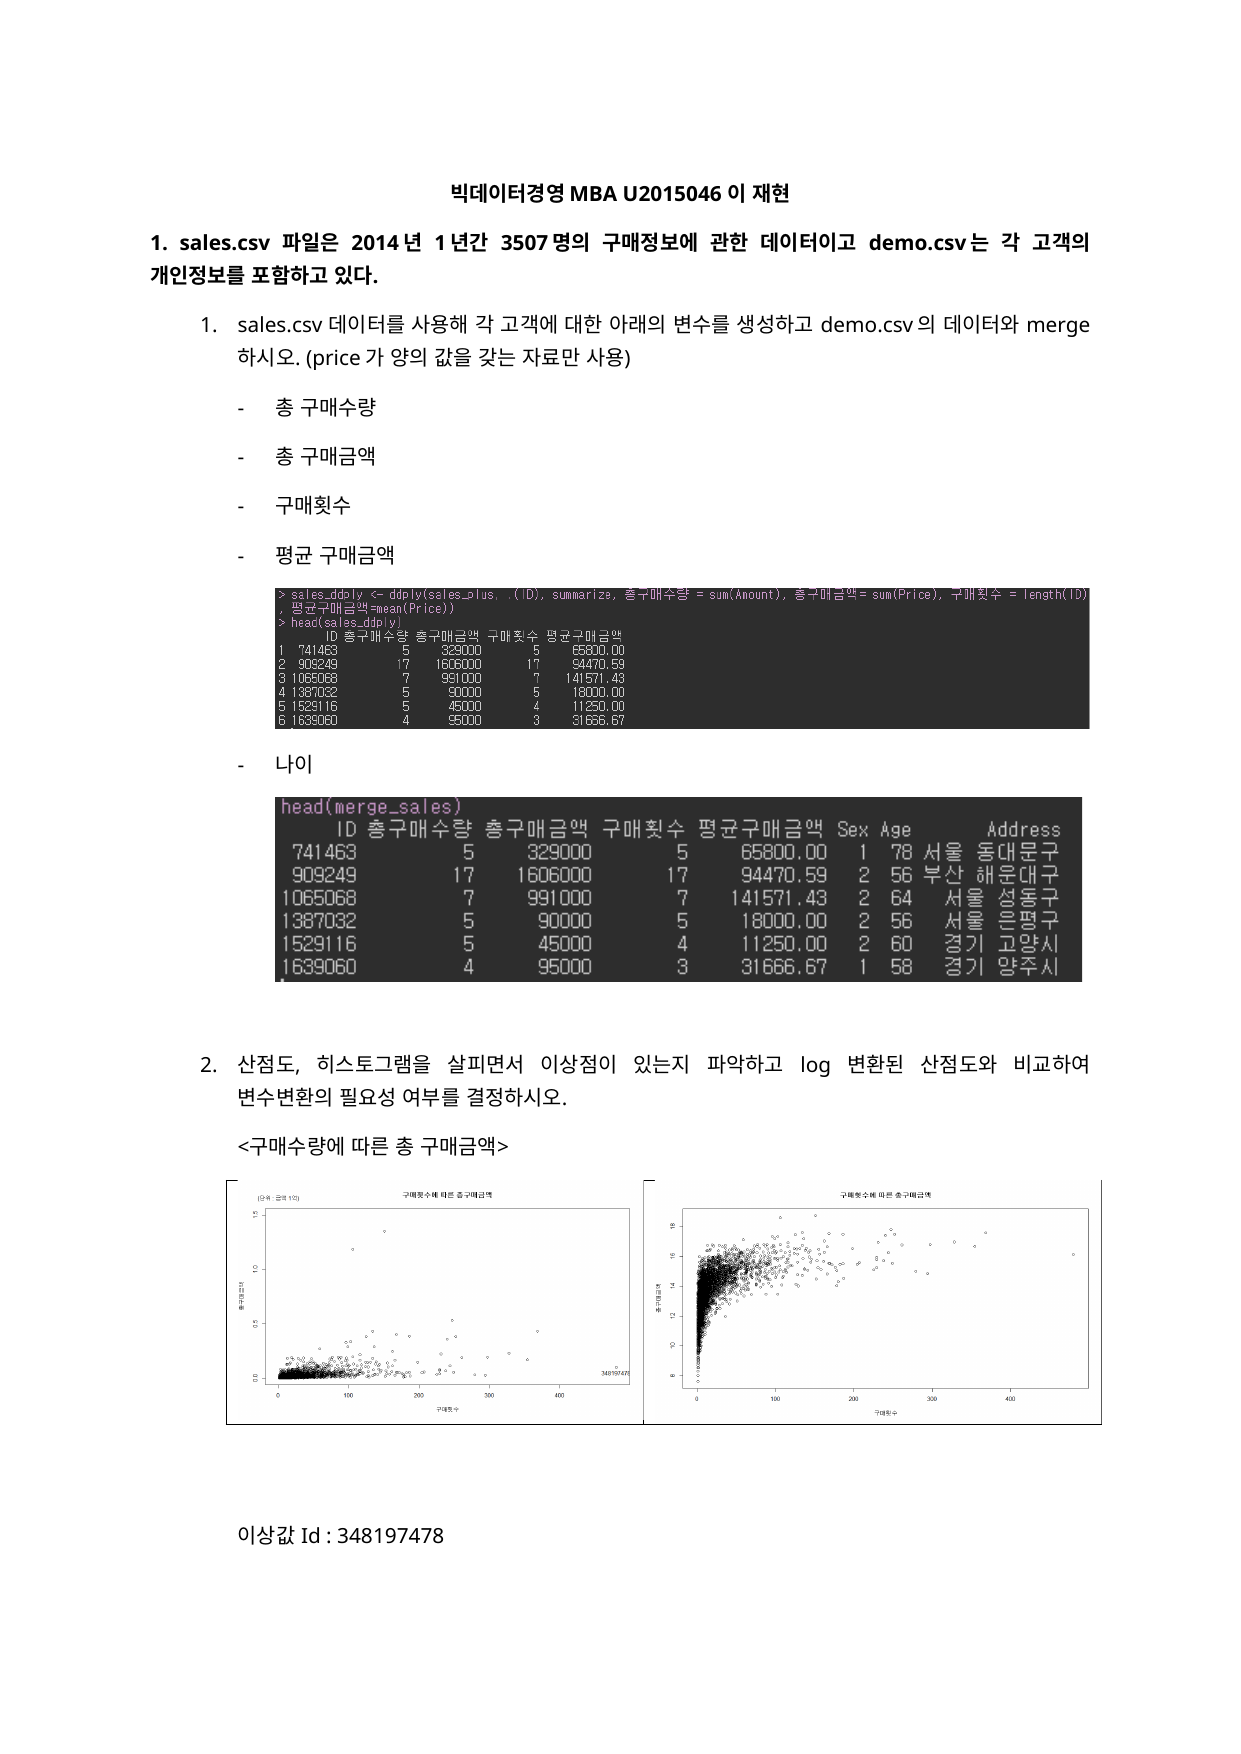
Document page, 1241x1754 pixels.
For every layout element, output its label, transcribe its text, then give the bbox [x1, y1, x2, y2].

table_header [644, 1181, 654, 1423]
text 1. sales.csv 파일은 2014년 1년간 3507명의 구매정보에 관한 데이터이고 demo.csv는 각 고객의 개인정보를 포함하고 있다. [150, 227, 1090, 289]
text 빅데이터경영MBA U2015046 이 재현 [150, 177, 1090, 207]
list 총 구매금액 [237, 440, 1090, 470]
picture [275, 588, 1090, 729]
list 산점도, 히스토그램을 살피면서 이상점이 있는지 파악하고 log 변환된 산점도와 비교하여 변수변환의 필요성 여부를 결정하시오. [200, 1048, 1090, 1111]
picture [275, 797, 1083, 982]
list 총 구매수량 [237, 391, 1090, 421]
list 이상값 Id : 348197478 [237, 1519, 1090, 1549]
picture [237, 1180, 644, 1420]
table_header [227, 1181, 643, 1423]
list <구매수량에 따른 총 구매금액> [237, 1130, 1090, 1161]
list 구매횟수 [237, 489, 1090, 520]
list 나이 [237, 748, 1090, 778]
list sales.csv 데이터를 사용해 각 고객에 대한 아래의 변수를 생성하고 demo.csv의 데이터와 merge 하시오. (price가 양의 값을 갖는 자료만 사용) [200, 309, 1090, 372]
picture [654, 1180, 1102, 1424]
list 평균 구매금액 [237, 539, 1090, 569]
